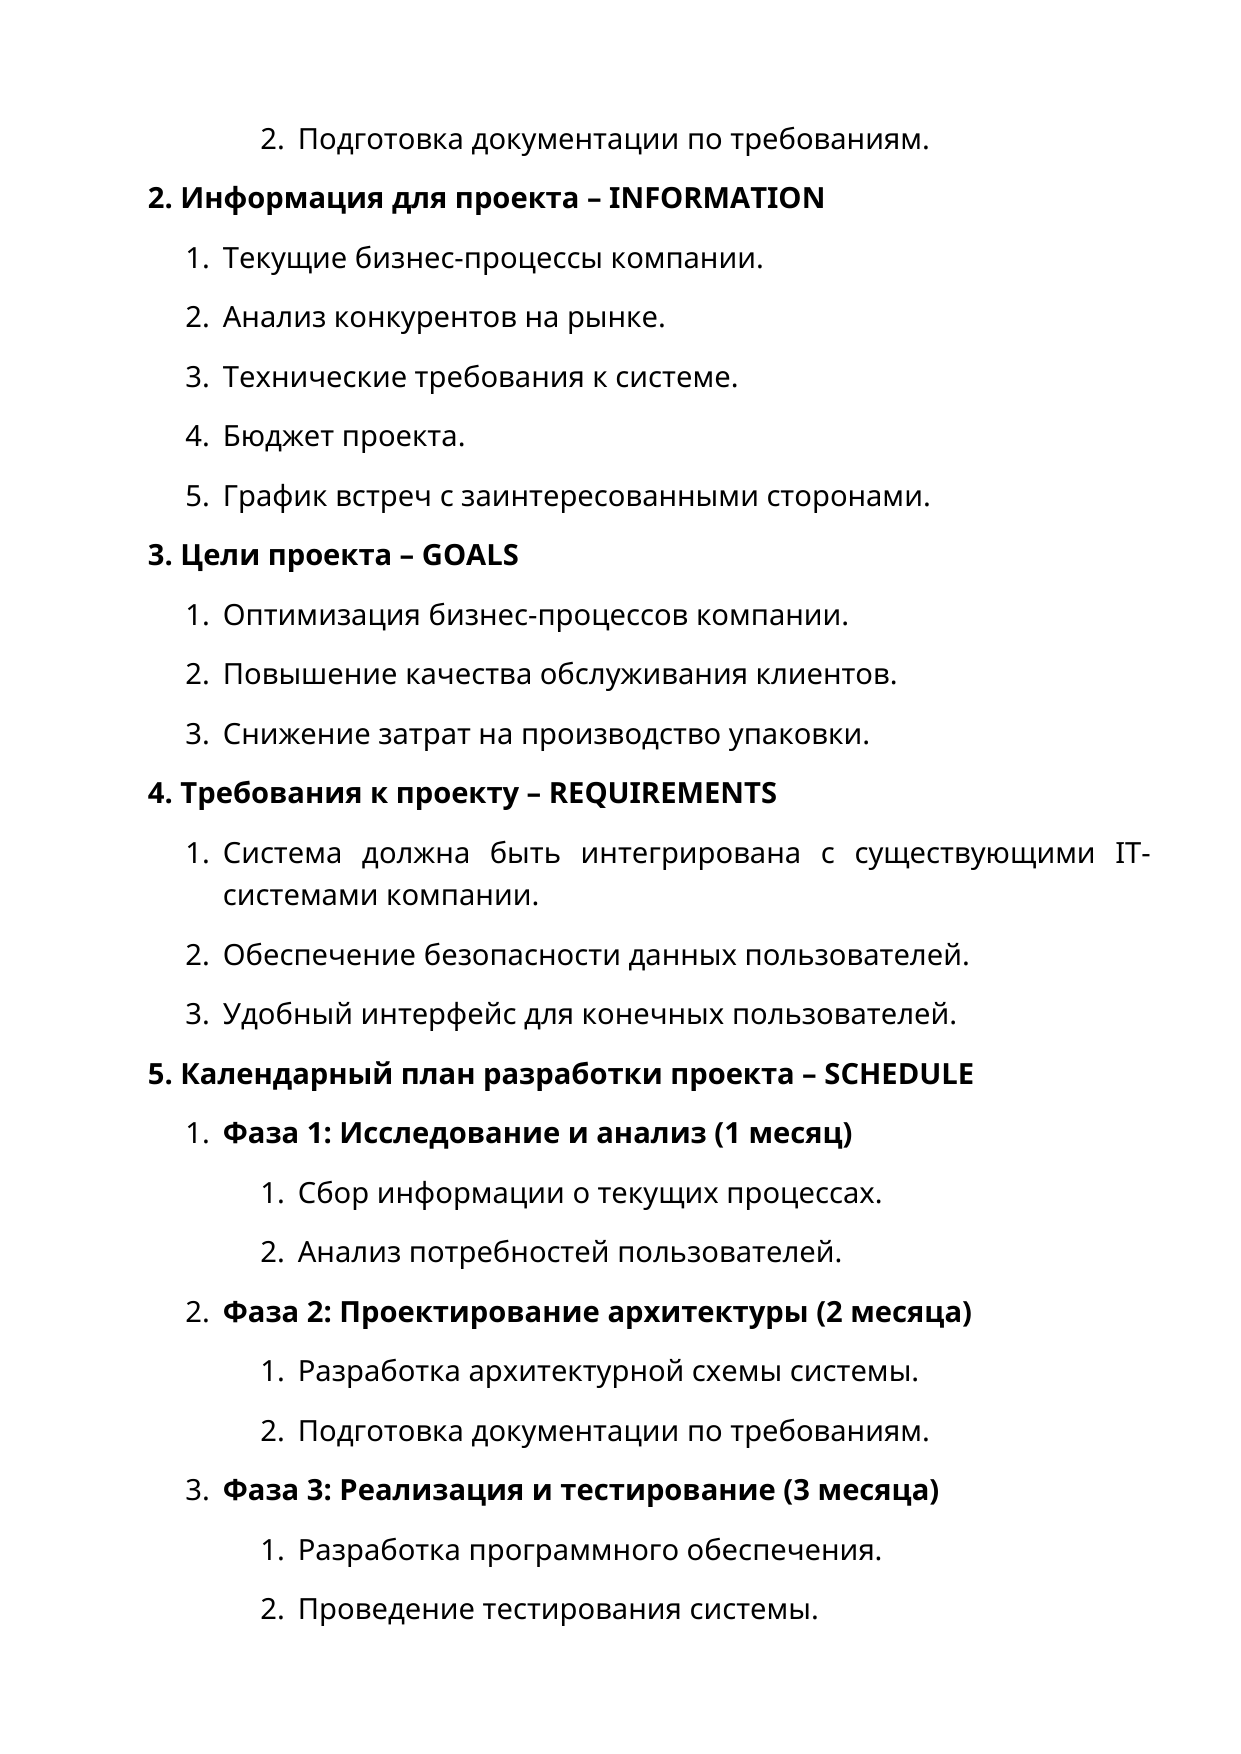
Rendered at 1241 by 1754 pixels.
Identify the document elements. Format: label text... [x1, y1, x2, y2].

list Проведение тестирования системы. [260, 1588, 1152, 1628]
text 3. Цели проекта – GOALS [148, 534, 1152, 574]
list Разработка программного обеспечения. [260, 1529, 1152, 1569]
text 4. Требования к проекту – REQUIREMENTS [148, 772, 1152, 812]
list Система должна быть интегрирована с существующими IT-системами компании. [185, 832, 1152, 914]
list Удобный интерфейс для конечных пользователей. [185, 994, 1152, 1033]
list График встреч с заинтересованными сторонами. [185, 475, 1152, 515]
list Анализ потребностей пользователей. [260, 1232, 1152, 1271]
list Разработка архитектурной схемы системы. [260, 1351, 1152, 1390]
list Текущие бизнес-процессы компании. [185, 237, 1152, 277]
list Обеспечение безопасности данных пользователей. [185, 934, 1152, 974]
text 2. Информация для проекта – INFORMATION [148, 178, 1152, 217]
list Фаза 3: Реализация и тестирование (3 месяца) [185, 1469, 1152, 1509]
list Подготовка документации по требованиям. [260, 118, 1152, 158]
list Бюджет проекта. [185, 416, 1152, 455]
text 5. Календарный план разработки проекта – SCHEDULE [148, 1053, 1152, 1093]
list Технические требования к системе. [185, 356, 1152, 396]
list Фаза 2: Проектирование архитектуры (2 месяца) [185, 1291, 1152, 1331]
list Подготовка документации по требованиям. [260, 1410, 1152, 1450]
list Анализ конкурентов на рынке. [185, 297, 1152, 336]
list Повышение качества обслуживания клиентов. [185, 653, 1152, 693]
list Сбор информации о текущих процессах. [260, 1172, 1152, 1212]
list Фаза 1: Исследование и анализ (1 месяц) [185, 1113, 1152, 1152]
list Оптимизация бизнес-процессов компании. [185, 594, 1152, 634]
list Снижение затрат на производство упаковки. [185, 713, 1152, 753]
